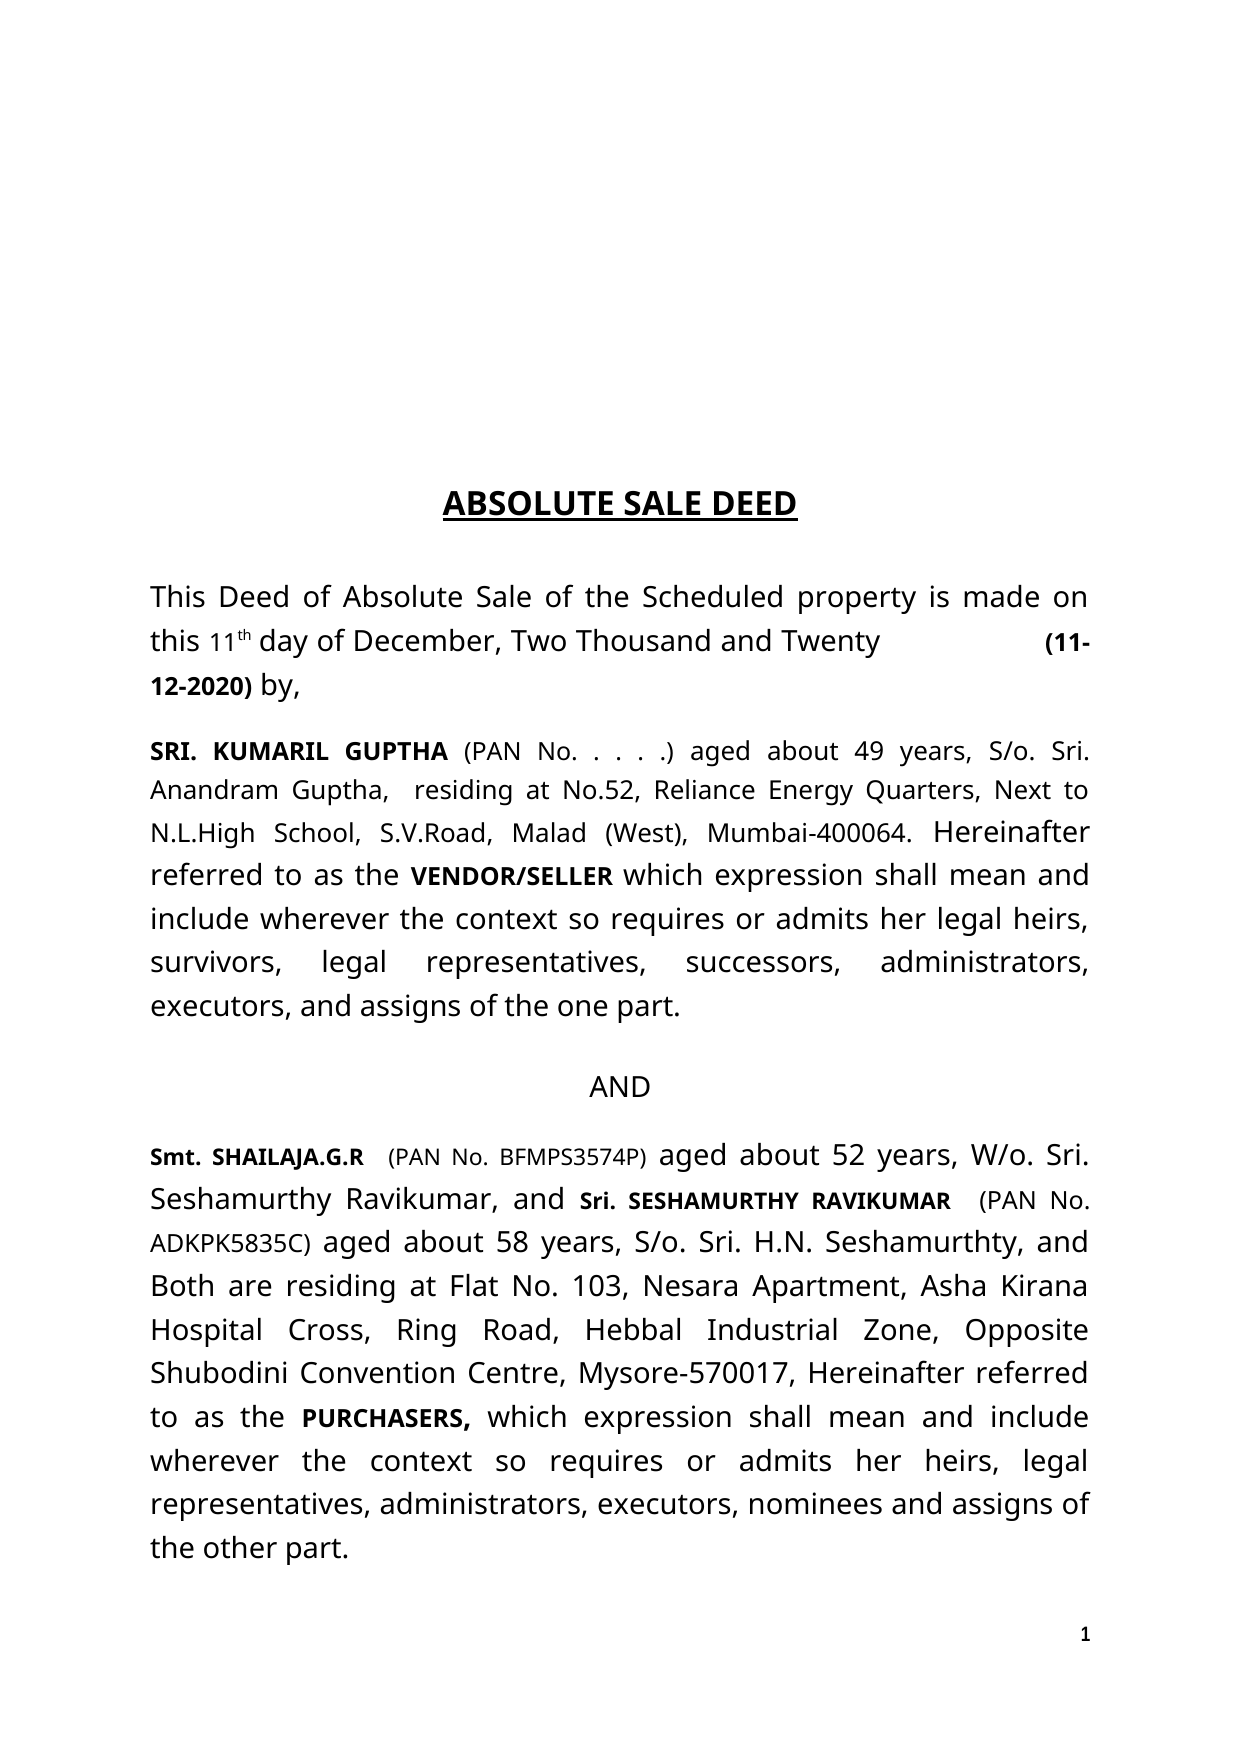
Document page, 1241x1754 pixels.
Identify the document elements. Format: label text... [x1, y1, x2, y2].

text AND [150, 1066, 1090, 1106]
text Smt. SHAILAJA.G.R (PAN No. BFMPS3574P) aged about 52 years, W/o. Sri. Seshamurthy Ravikumar, and Sri. SESHAMURTHY RAVIKUMAR (PAN No. ADKPK5835C) aged about 58 years, S/o. Sri. H.N. Seshamurthty, and Both are residing at Flat No. 103, Nesara Apartment, Asha Kirana Hospital Cross, Ring Road, Hebbal Industrial Zone, Opposite Shubodini Convention Centre, Mysore-570017, Hereinafter referred to as the PURCHASERS, which expression shall mean and include wherever the context so requires or admits her heirs, legal representatives, administrators, executors, nominees and assigns of the other part. [150, 1134, 1090, 1567]
title ABSOLUTE SALE DEED [150, 480, 1090, 525]
text This Deed of Absolute Sale of the Scheduled property is made on this 11th day of December, Two Thousand and Twenty (11-12-2020) by, [150, 576, 1090, 703]
text SRI. KUMARIL GUPTHA (PAN No. . . . .) aged about 49 years, S/o. Sri. Anandram Guptha, residing at No.52, Reliance Energy Quarters, Next to N.L.High School, S.V.Road, Malad (West), Mumbai-400064. Hereinafter referred to as the VENDOR/SELLER which expression shall mean and include wherever the context so requires or admits her legal heirs, survivors, legal representatives, successors, administrators, executors, and assigns of the one part. [150, 732, 1090, 1025]
